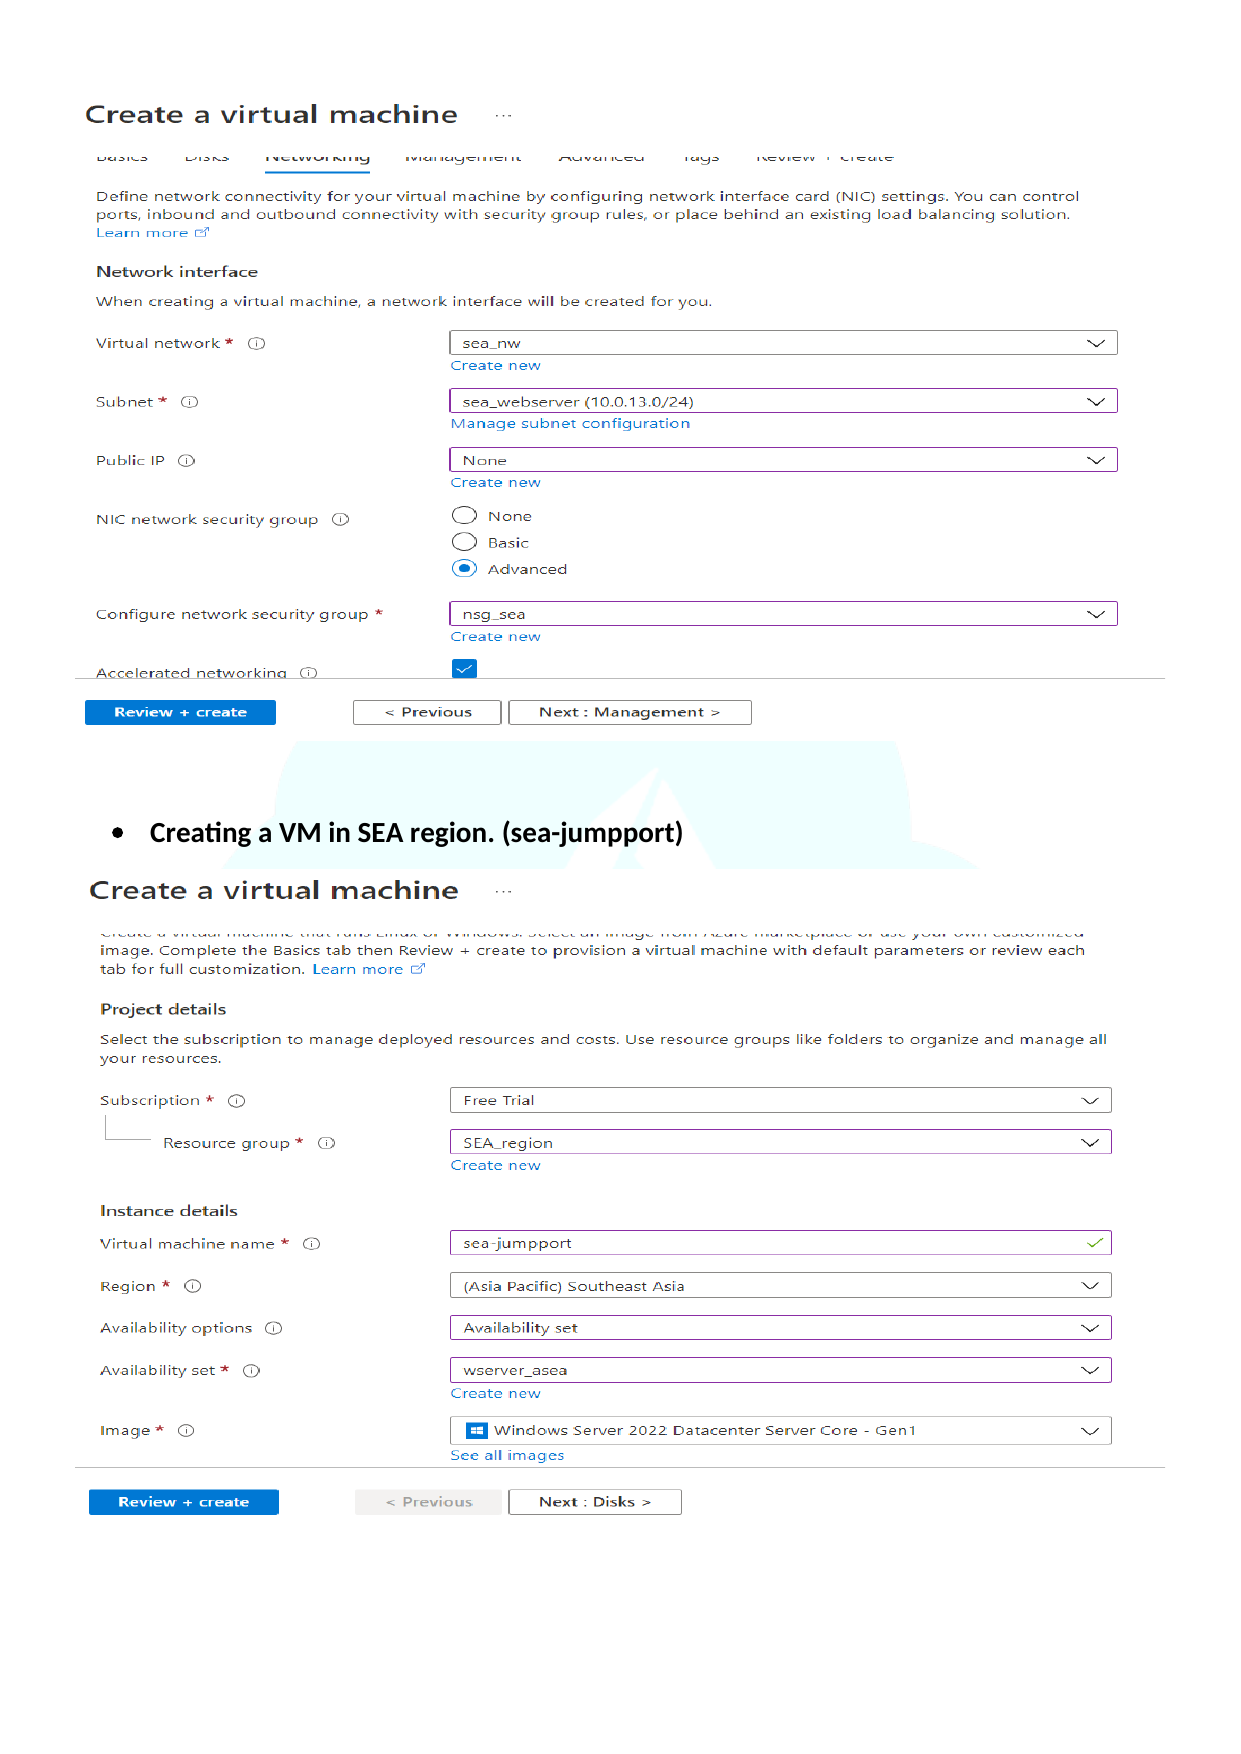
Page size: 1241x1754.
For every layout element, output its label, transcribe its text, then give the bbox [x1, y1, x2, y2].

list Creating a VM in SEA region. (sea-jumpport) [112, 814, 1165, 850]
picture [75, 869, 1166, 1534]
picture [75, 101, 1166, 741]
